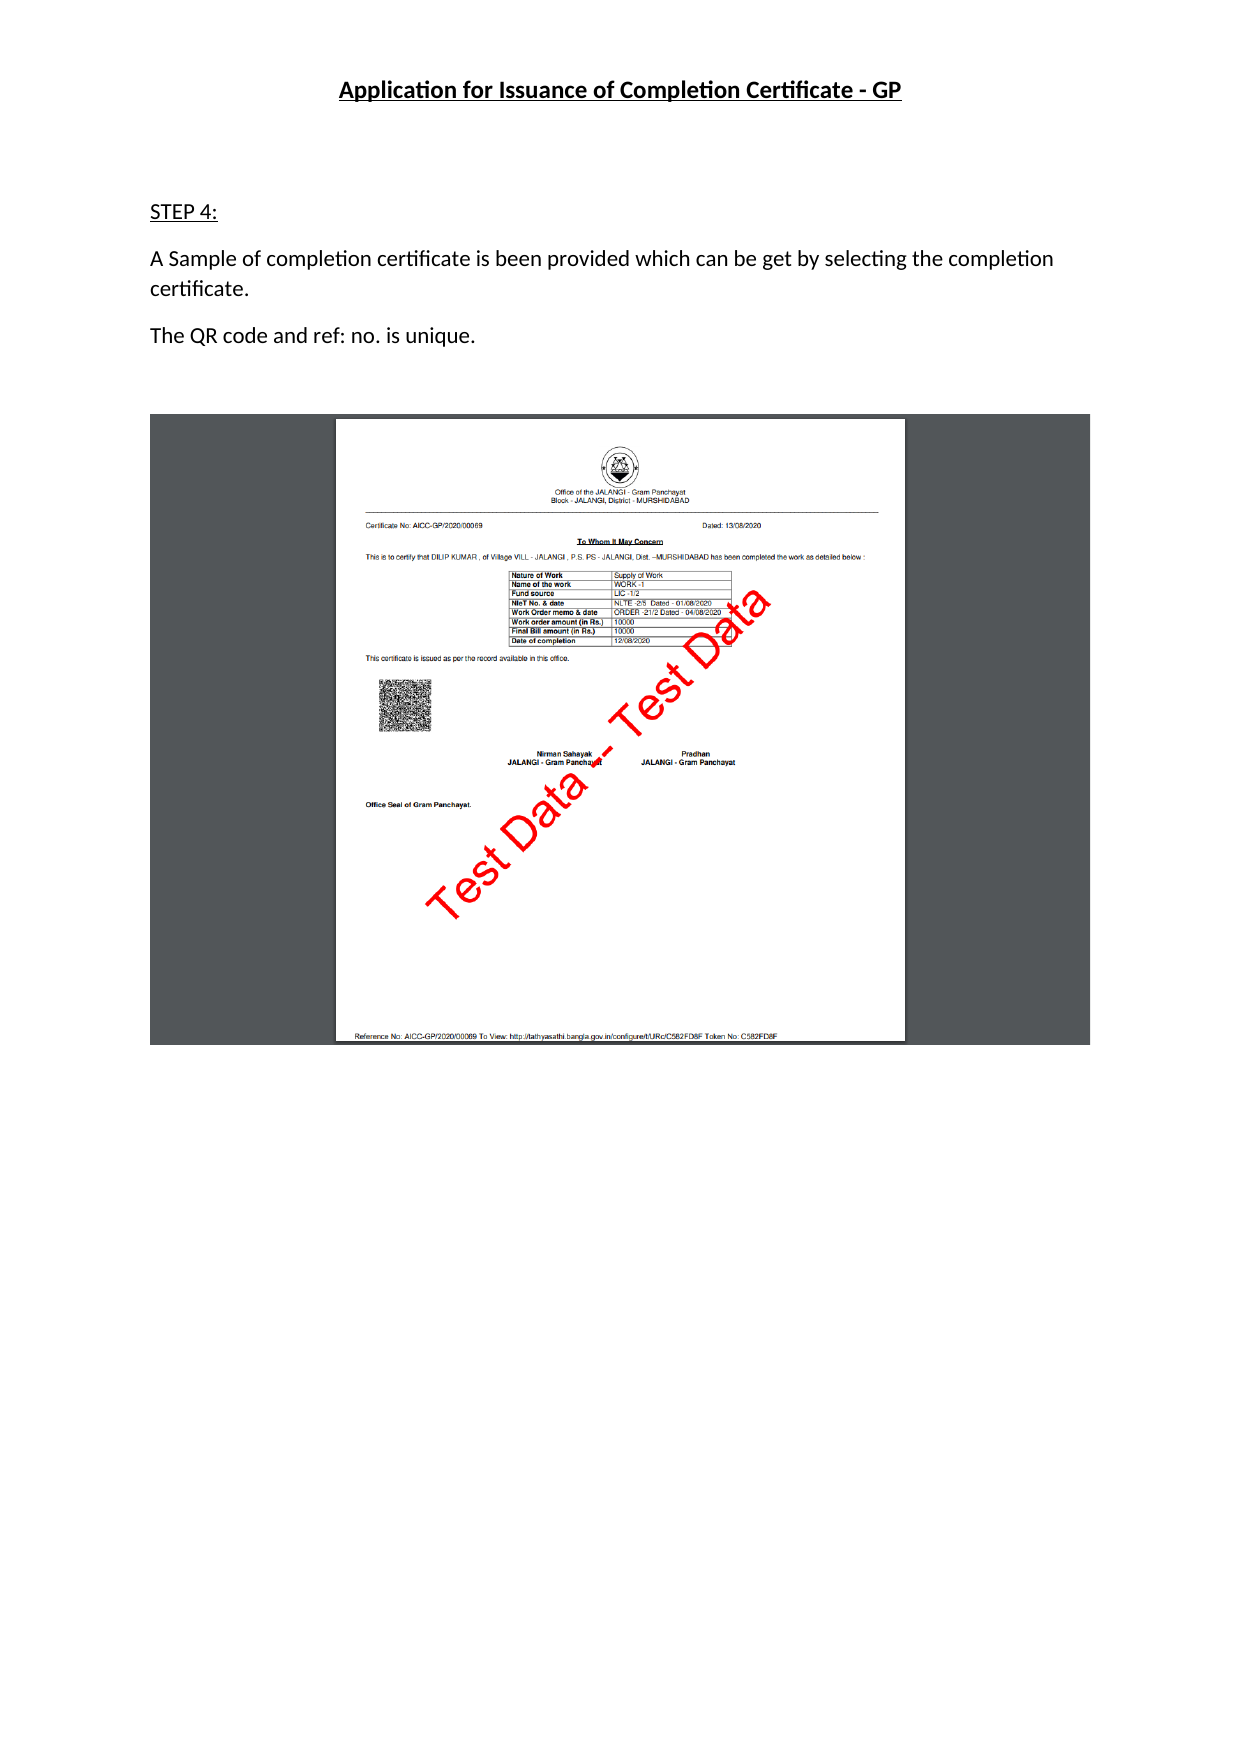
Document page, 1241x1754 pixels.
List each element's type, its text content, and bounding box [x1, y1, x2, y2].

text STEP 4: [150, 197, 1090, 225]
text A Sample of completion certificate is been provided which can be get by selecting the completion certificate. [150, 244, 1090, 302]
text The QR code and ref: no. is unique. [150, 321, 1090, 349]
picture [150, 414, 1091, 1045]
